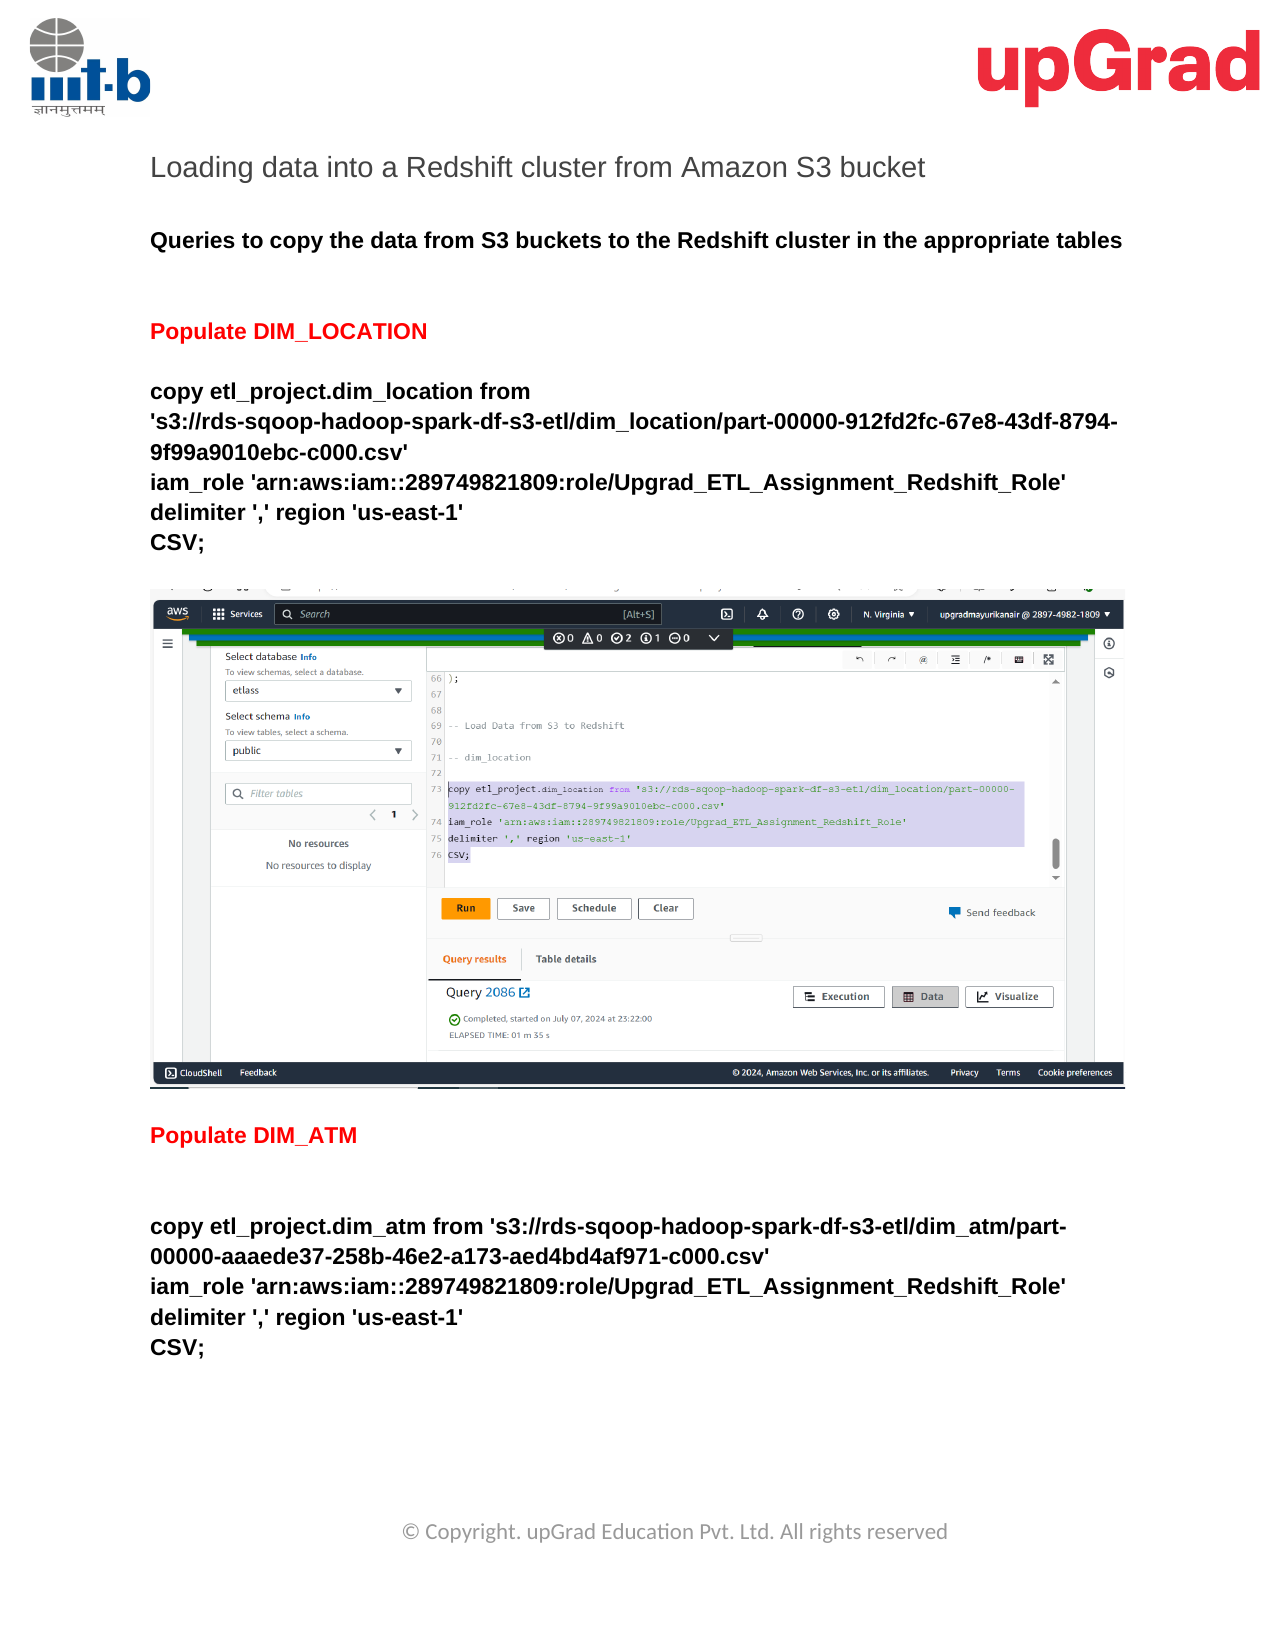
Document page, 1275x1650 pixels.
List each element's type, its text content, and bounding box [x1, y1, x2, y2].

text iam_role 'arn:aws:iam::289749821809:role/Upgrad_ETL_Assignment_Redshift_Role' [150, 469, 1125, 495]
picture [976, 27, 1260, 109]
picture [150, 589, 1125, 1089]
text Populate DIM_ATM [150, 1122, 1125, 1149]
text Queries to copy the data from S3 buckets to the Redshift cluster in the appropriate tables [150, 227, 1125, 253]
text copy etl_project.dim_atm from 's3://rds-sqoop-hadoop-spark-df-s3-etl/dim_atm/part-00000-aaaede37-258b-46e2-a173-aed4bd4af971-c000.csv' [150, 1213, 1125, 1269]
text copy etl_project.dim_location from 's3://rds-sqoop-hadoop-spark-df-s3-etl/dim_location/part-00000-912fd2fc-67e8-43df-8794-9f99a9010ebc-c000.csv' [150, 378, 1125, 465]
text CSV; [150, 529, 1125, 556]
text CSV; [150, 1334, 1125, 1360]
text Populate DIM_LOCATION [150, 318, 1125, 344]
text iam_role 'arn:aws:iam::289749821809:role/Upgrad_ETL_Assignment_Redshift_Role' [150, 1273, 1125, 1300]
subtitle Loading data into a Redshift cluster from Amazon S3 bucket [150, 150, 1125, 183]
picture [29, 18, 150, 117]
text delimiter ',' region 'us-east-1' [150, 499, 1125, 525]
text delimiter ',' region 'us-east-1' [150, 1303, 1125, 1330]
